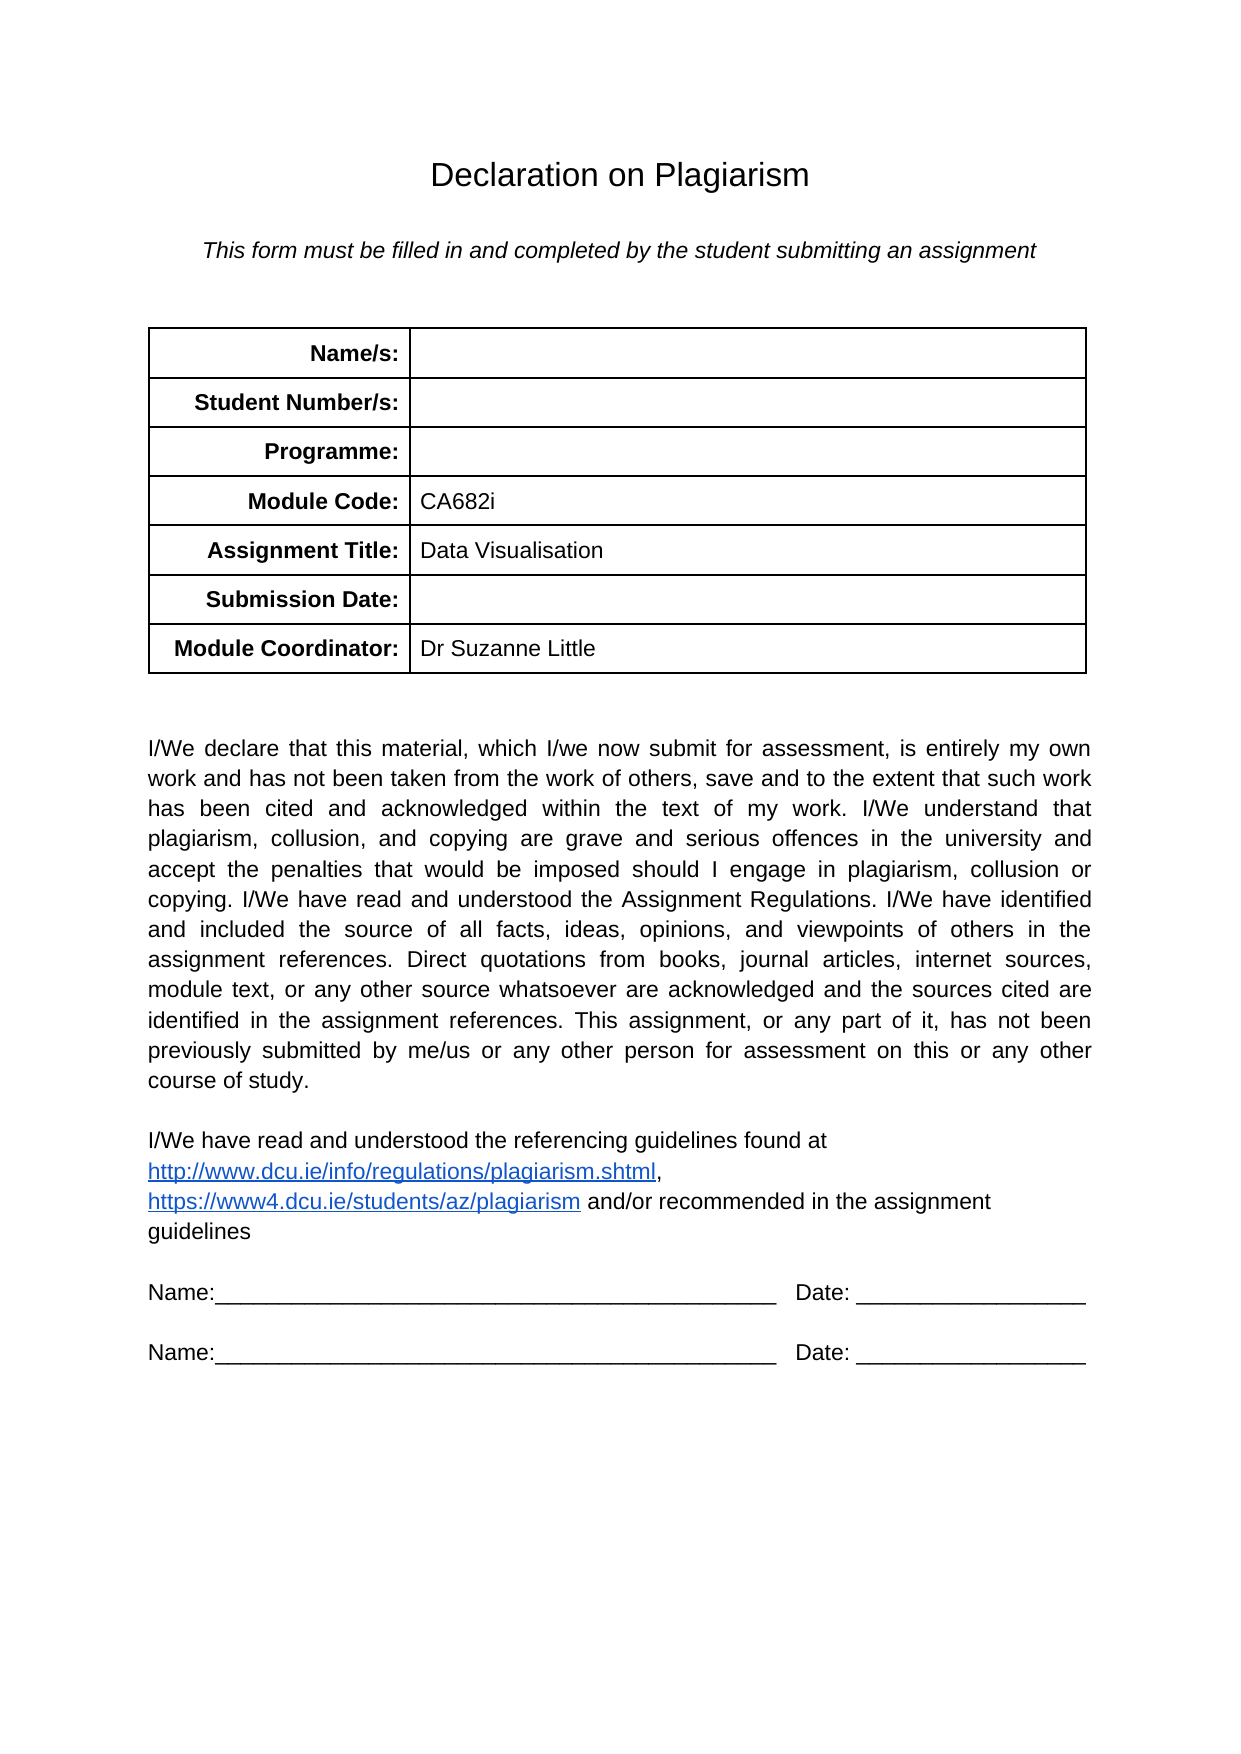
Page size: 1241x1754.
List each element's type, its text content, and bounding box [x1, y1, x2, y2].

table_header Name/s: [150, 329, 409, 377]
table_cell [411, 379, 1085, 426]
table_cell [411, 428, 1085, 475]
text This form must be filled in and completed by the student submitting an assignment [148, 237, 1093, 263]
table_cell Module Code: [150, 477, 409, 524]
table_cell Student Number/s: [150, 379, 409, 426]
text I/We declare that this material, which I/we now submit for assessment, is entirely my own work and has not been taken from the work of others, save and to the extent that such work has been cited and acknowledged within the text of my work. I/We understand that plagiarism, collusion, and copying are grave and serious offences in the university and accept the penalties that would be imposed should I engage in plagiarism, collusion or copying. I/We have read and understood the Assignment Regulations. I/We have identified and included the source of all facts, ideas, opinions, and viewpoints of others in the assignment references. Direct quotations from books, journal articles, internet sources, module text, or any other source whatsoever are acknowledged and the sources cited are identified in the assignment references. This assignment, or any part of it, has not been previously submitted by me/us or any other person for assessment on this or any other course of study. [148, 735, 1093, 1093]
table_cell Module Coordinator: [150, 625, 409, 672]
text Name:____________________________________________ Date: __________________ [148, 1339, 1093, 1365]
table_cell Programme: [150, 428, 409, 475]
table_cell CA682i [411, 477, 1085, 524]
table_cell [411, 576, 1085, 623]
table_header [411, 329, 1085, 377]
table_cell Data Visualisation [411, 526, 1085, 574]
text I/We have read and understood the referencing guidelines found at http://www.dcu.ie/info/regulations/plagiarism.shtml, https://www4.dcu.ie/students/az/plagiarism and/or recommended in the assignment guidelines [148, 1127, 1093, 1244]
text Name:____________________________________________ Date: __________________ [148, 1278, 1093, 1305]
table_cell Assignment Title: [150, 526, 409, 574]
subtitle Declaration on Plagiarism [148, 156, 1093, 194]
table_cell Dr Suzanne Little [411, 625, 1085, 672]
table_cell Submission Date: [150, 576, 409, 623]
